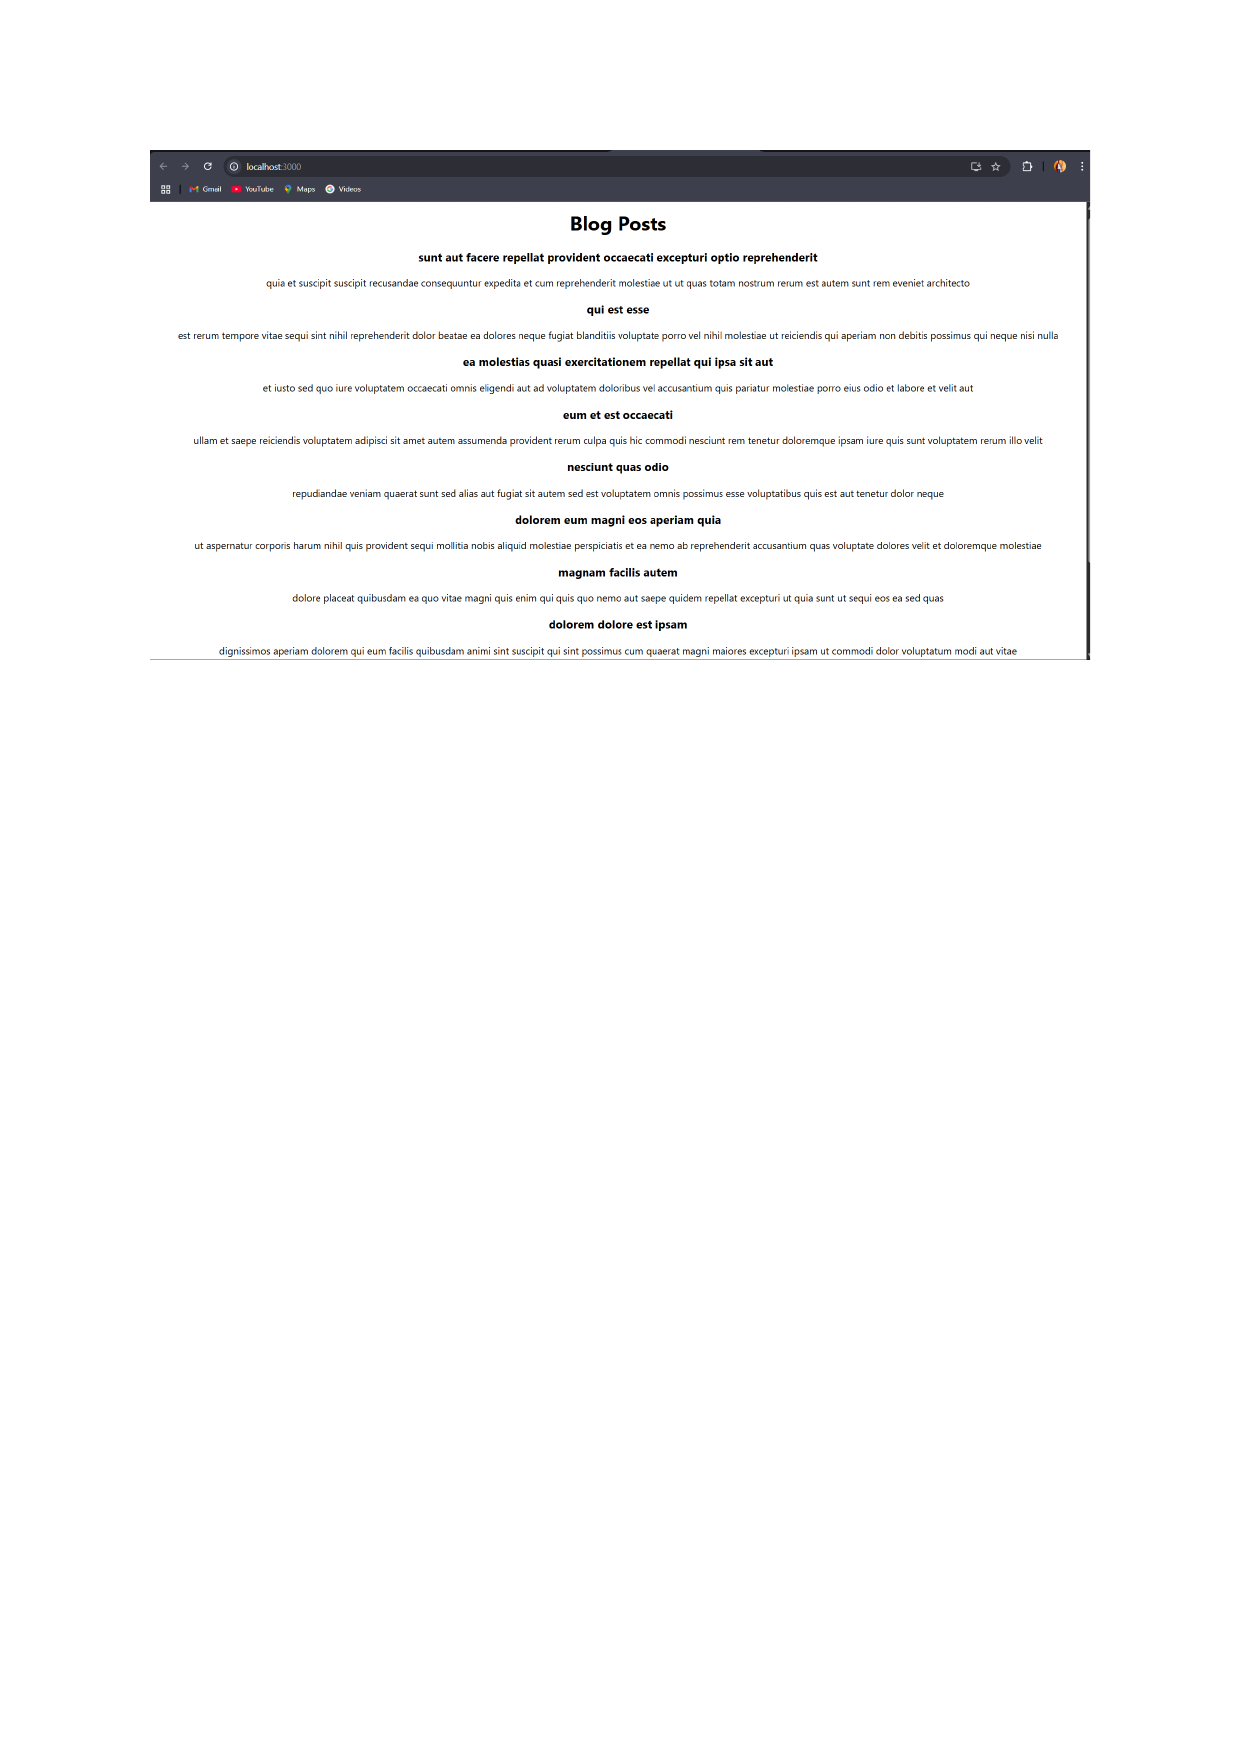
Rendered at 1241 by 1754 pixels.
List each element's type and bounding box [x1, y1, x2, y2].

picture [150, 150, 1091, 660]
